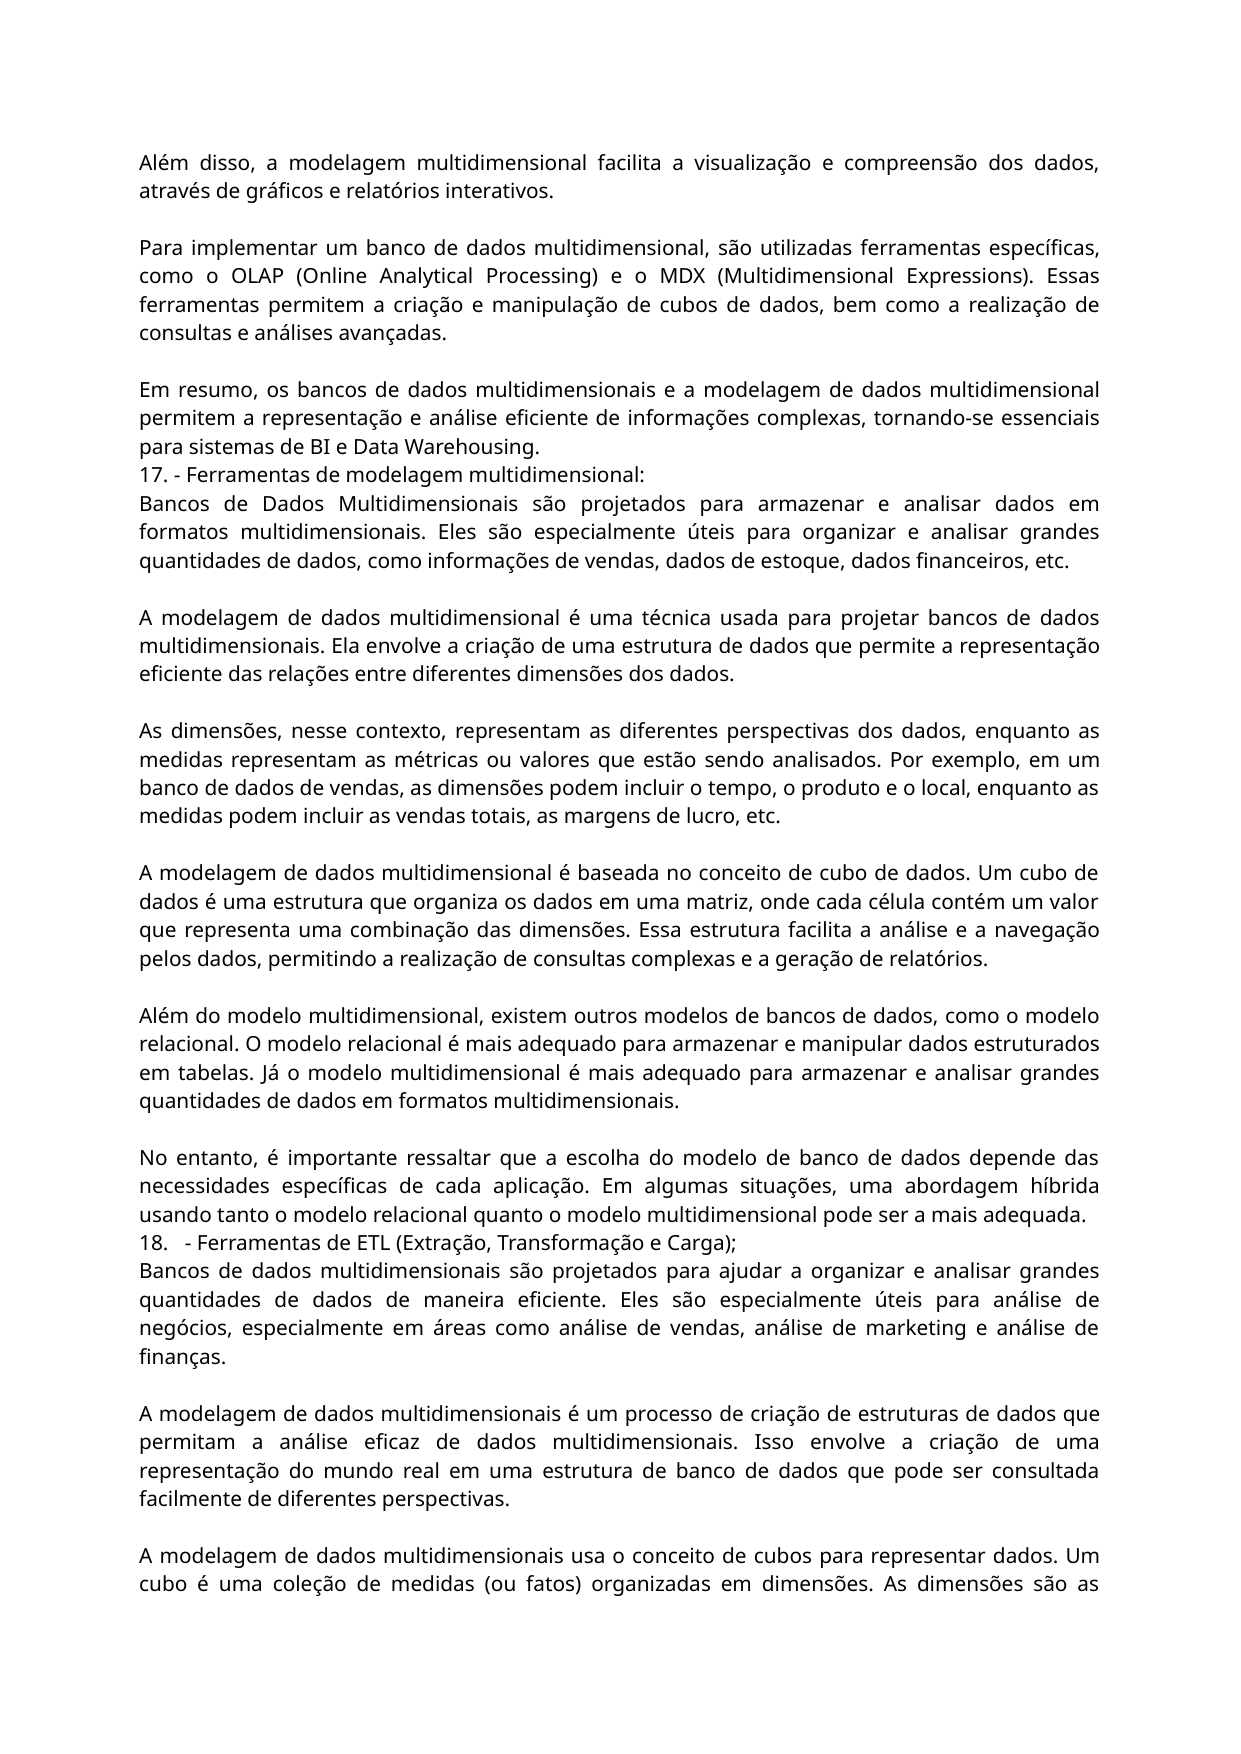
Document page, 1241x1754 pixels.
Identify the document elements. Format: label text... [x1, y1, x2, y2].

text No entanto, é importante ressaltar que a escolha do modelo de banco de dados depende das necessidades específicas de cada aplicação. Em algumas situações, uma abordagem híbrida usando tanto o modelo relacional quanto o modelo multidimensional pode ser a mais adequada. [139, 1143, 1101, 1228]
text 17. - Ferramentas de modelagem multidimensional: [139, 460, 1101, 489]
text A modelagem de dados multidimensional é baseada no conceito de cubo de dados. Um cubo de dados é uma estrutura que organiza os dados em uma matriz, onde cada célula contém um valor que representa uma combinação das dimensões. Essa estrutura facilita a análise e a navegação pelos dados, permitindo a realização de consultas complexas e a geração de relatórios. [139, 858, 1101, 972]
text 18. - Ferramentas de ETL (Extração, Transformação e Carga); [139, 1228, 1101, 1257]
text A modelagem de dados multidimensionais é um processo de criação de estruturas de dados que permitam a análise eficaz de dados multidimensionais. Isso envolve a criação de uma representação do mundo real em uma estrutura de banco de dados que pode ser consultada facilmente de diferentes perspectivas. [139, 1399, 1101, 1513]
text Para implementar um banco de dados multidimensional, são utilizadas ferramentas específicas, como o OLAP (Online Analytical Processing) e o MDX (Multidimensional Expressions). Essas ferramentas permitem a criação e manipulação de cubos de dados, bem como a realização de consultas e análises avançadas. [139, 233, 1101, 347]
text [139, 148, 1101, 204]
text As dimensões, nesse contexto, representam as diferentes perspectivas dos dados, enquanto as medidas representam as métricas ou valores que estão sendo analisados. Por exemplo, em um banco de dados de vendas, as dimensões podem incluir o tempo, o produto e o local, enquanto as medidas podem incluir as vendas totais, as margens de lucro, etc. [139, 716, 1101, 830]
text Além do modelo multidimensional, existem outros modelos de bancos de dados, como o modelo relacional. O modelo relacional é mais adequado para armazenar e manipular dados estruturados em tabelas. Já o modelo multidimensional é mais adequado para armazenar e analisar grandes quantidades de dados em formatos multidimensionais. [139, 1001, 1101, 1114]
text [139, 1541, 1101, 1598]
text A modelagem de dados multidimensional é uma técnica usada para projetar bancos de dados multidimensionais. Ela envolve a criação de uma estrutura de dados que permite a representação eficiente das relações entre diferentes dimensões dos dados. [139, 603, 1101, 688]
text Bancos de dados multidimensionais são projetados para ajudar a organizar e analisar grandes quantidades de dados de maneira eficiente. Eles são especialmente úteis para análise de negócios, especialmente em áreas como análise de vendas, análise de marketing e análise de finanças. [139, 1257, 1101, 1370]
text Em resumo, os bancos de dados multidimensionais e a modelagem de dados multidimensional permitem a representação e análise eficiente de informações complexas, tornando-se essenciais para sistemas de BI e Data Warehousing. [139, 375, 1101, 460]
text Bancos de Dados Multidimensionais são projetados para armazenar e analisar dados em formatos multidimensionais. Eles são especialmente úteis para organizar e analisar grandes quantidades de dados, como informações de vendas, dados de estoque, dados financeiros, etc. [139, 489, 1101, 574]
